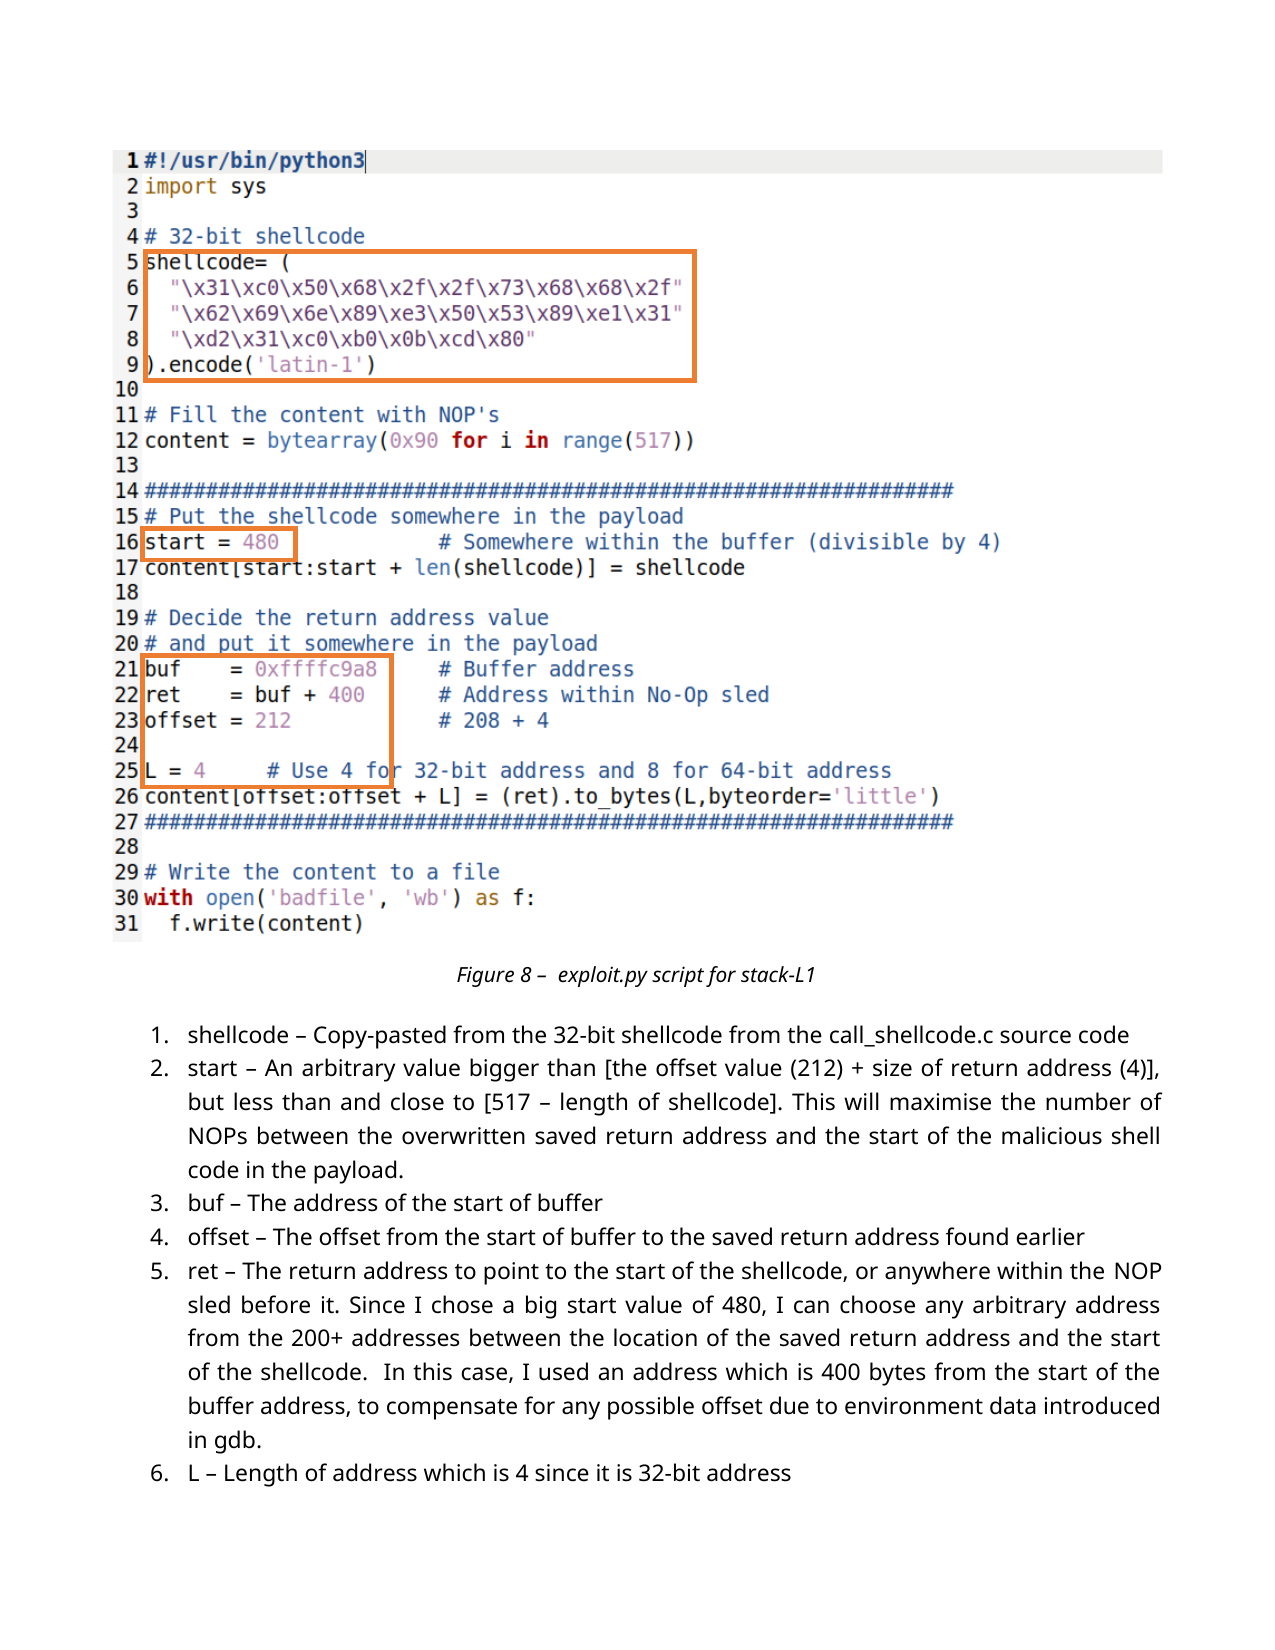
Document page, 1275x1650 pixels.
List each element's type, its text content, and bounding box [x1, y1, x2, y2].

list L – Length of address which is 4 since it is 32-bit address [150, 1457, 1162, 1489]
list start – An arbitrary value bigger than [the offset value (212) + size of return address (4)], but less than and close to [517 – length of shellcode]. This will maximise the number of NOPs between the overwritten saved return address and the start of the malicious shell code in the payload. [150, 1052, 1162, 1185]
picture [112, 150, 1163, 942]
text Figure 8 – exploit.py script for stack-L1 [112, 961, 1162, 989]
list ret – The return address to point to the start of the shellcode, or anywhere within the NOP sled before it. Since I chose a big start value of 480, I can choose any arbitrary address from the 200+ addresses between the location of the saved return address and the start of the shellcode. In this case, I used an address which is 400 bytes from the start of the buffer address, to compensate for any possible offset due to environment data introduced in gdb. [150, 1255, 1162, 1455]
list offset – The offset from the start of buffer to the saved return address found earlier [150, 1221, 1162, 1252]
list buf – The address of the start of buffer [150, 1187, 1162, 1219]
list shellcode – Copy-pasted from the 32-bit shellcode from the call_shellcode.c source code [150, 1019, 1162, 1050]
